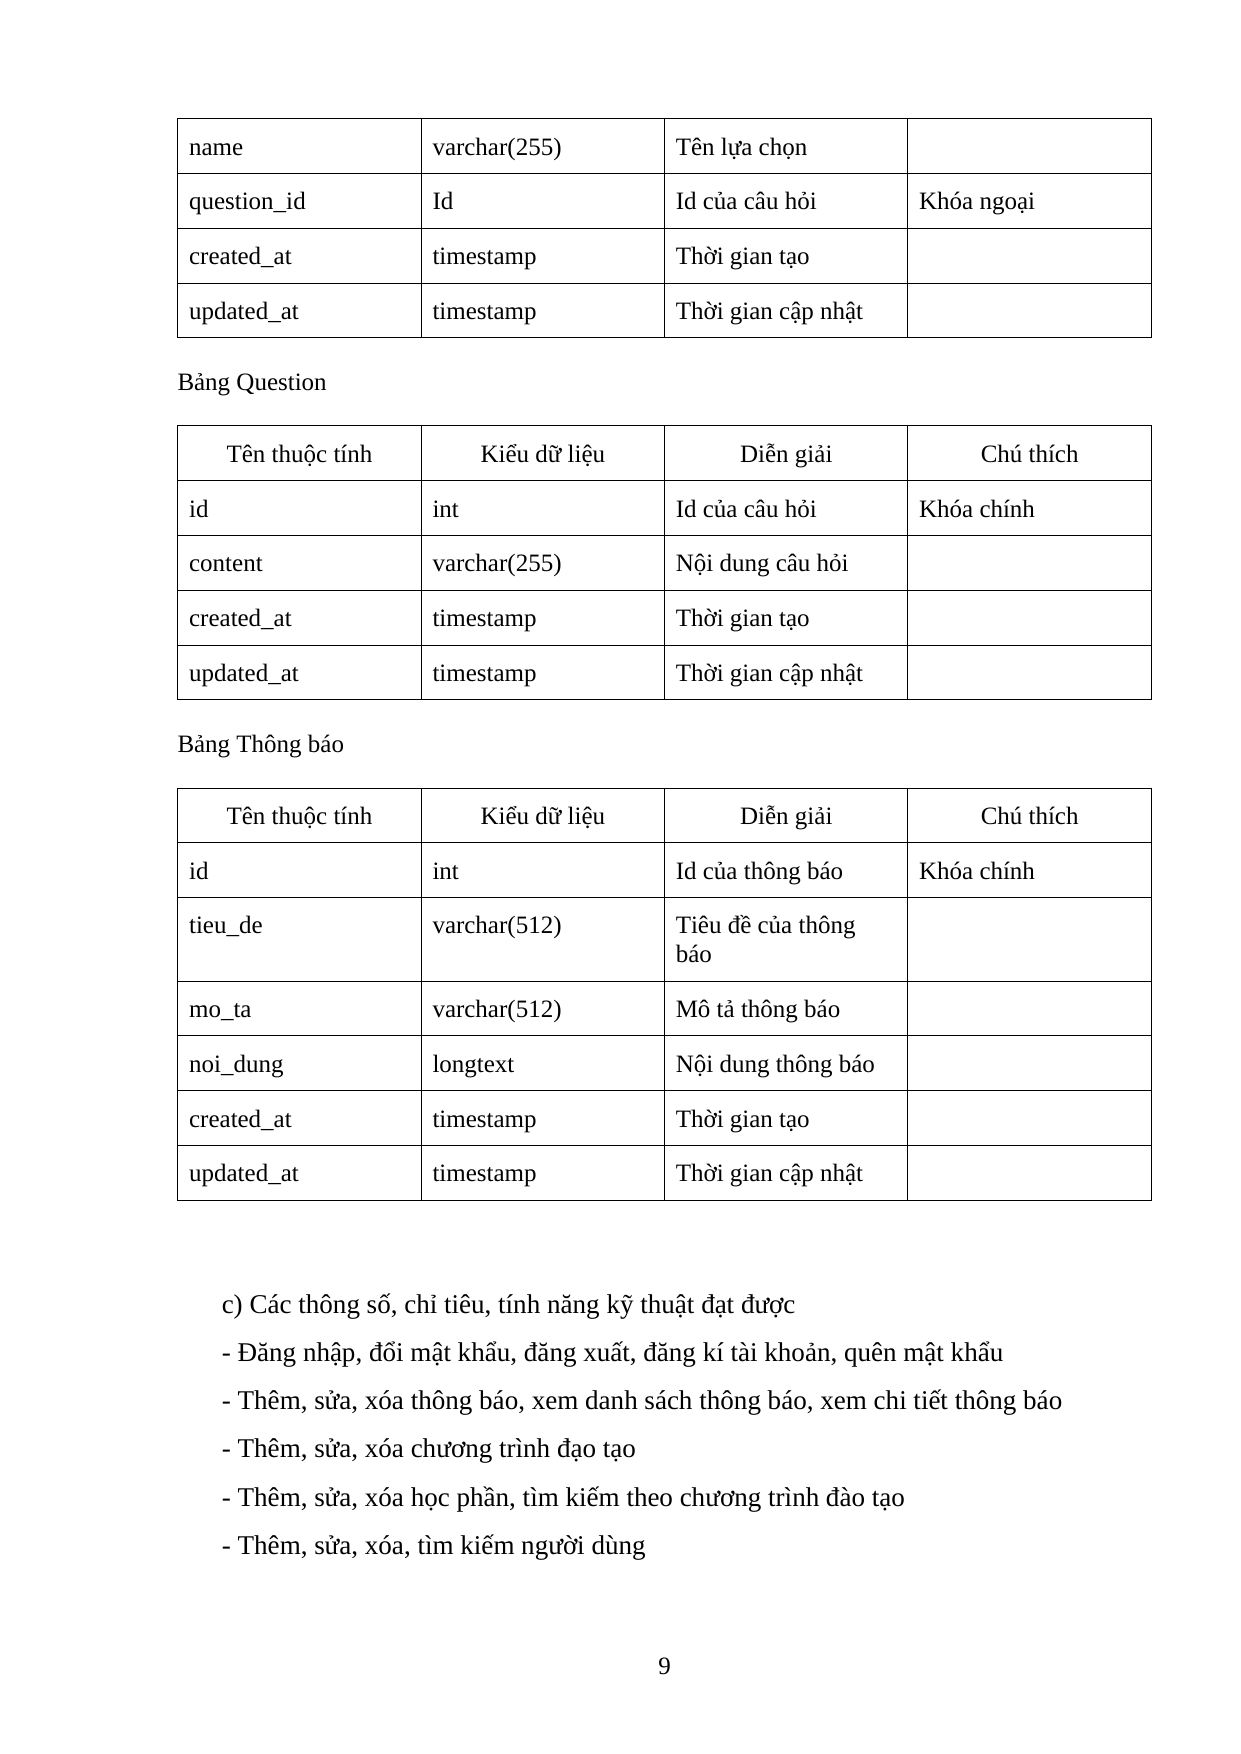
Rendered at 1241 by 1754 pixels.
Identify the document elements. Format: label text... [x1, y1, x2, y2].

table_cell Tên lựa chọn [665, 119, 907, 173]
table_cell [908, 119, 1151, 173]
table_cell Thời gian cập nhật [665, 646, 907, 699]
table_cell [908, 1036, 1151, 1090]
table_cell updated_at [178, 284, 421, 337]
table_cell id [178, 843, 421, 897]
text - Thêm, sửa, xóa học phần, tìm kiếm theo chương trình đào tạo [177, 1481, 1152, 1512]
text - Đăng nhập, đổi mật khẩu, đăng xuất, đăng kí tài khoản, quên mật khẩu [177, 1336, 1152, 1367]
table_cell [908, 284, 1151, 337]
table_cell created_at [178, 1091, 421, 1145]
table_cell Id của câu hỏi [665, 481, 907, 535]
table_cell noi_dung [178, 1036, 421, 1090]
table_cell timestamp [422, 229, 664, 282]
table_cell [908, 982, 1151, 1035]
table_cell varchar(255) [422, 536, 664, 590]
table_cell Mô tả thông báo [665, 982, 907, 1035]
text c) Các thông số, chỉ tiêu, tính năng kỹ thuật đạt được [177, 1288, 1152, 1319]
table_cell Id của thông báo [665, 843, 907, 897]
table_cell Id của câu hỏi [665, 174, 907, 228]
text - Thêm, sửa, xóa thông báo, xem danh sách thông báo, xem chi tiết thông báo [177, 1384, 1152, 1416]
table_cell timestamp [422, 646, 664, 699]
table_cell int [422, 481, 664, 535]
table_cell longtext [422, 1036, 664, 1090]
table_cell [908, 536, 1151, 590]
table_cell [908, 591, 1151, 644]
table_header Tên thuộc tính [178, 426, 421, 480]
table_cell mo_ta [178, 982, 421, 1035]
table_cell varchar(512) [422, 982, 664, 1035]
table_cell Nội dung câu hỏi [665, 536, 907, 590]
table_cell [908, 646, 1151, 699]
table_cell tieu_de [178, 898, 421, 981]
table_cell [908, 898, 1151, 981]
table_cell Khóa chính [908, 843, 1151, 897]
table_cell Tiêu đề của thông báo [665, 898, 907, 981]
table_cell Thời gian tạo [665, 1091, 907, 1145]
table_cell Id [422, 174, 664, 228]
table_cell question_id [178, 174, 421, 228]
table_cell Thời gian cập nhật [665, 284, 907, 337]
table_cell timestamp [422, 591, 664, 644]
table_cell updated_at [178, 1146, 421, 1200]
table_header Chú thích [908, 789, 1151, 842]
text Bảng Question [177, 367, 1152, 396]
table_cell Nội dung thông báo [665, 1036, 907, 1090]
table_cell int [422, 843, 664, 897]
table_cell id [178, 481, 421, 535]
table_cell created_at [178, 591, 421, 644]
table_cell name [178, 119, 421, 173]
table_header Kiểu dữ liệu [422, 789, 664, 842]
table_cell Thời gian tạo [665, 591, 907, 644]
table_header Diễn giải [665, 789, 907, 842]
table_cell Thời gian tạo [665, 229, 907, 282]
table_cell Khóa ngoại [908, 174, 1151, 228]
table_cell Khóa chính [908, 481, 1151, 535]
table_cell content [178, 536, 421, 590]
table_header Kiểu dữ liệu [422, 426, 664, 480]
table_header Chú thích [908, 426, 1151, 480]
table_header Tên thuộc tính [178, 789, 421, 842]
table_cell [908, 229, 1151, 282]
text - Thêm, sửa, xóa, tìm kiếm người dùng [177, 1529, 1152, 1560]
table_cell varchar(512) [422, 898, 664, 981]
table_header Diễn giải [665, 426, 907, 480]
text - Thêm, sửa, xóa chương trình đạo tạo [177, 1433, 1152, 1464]
table_cell timestamp [422, 1091, 664, 1145]
table_cell created_at [178, 229, 421, 282]
table_cell timestamp [422, 1146, 664, 1200]
table_cell updated_at [178, 646, 421, 699]
table_cell [908, 1091, 1151, 1145]
table_cell [908, 1146, 1151, 1200]
table_cell varchar(255) [422, 119, 664, 173]
table_cell timestamp [422, 284, 664, 337]
table_cell Thời gian cập nhật [665, 1146, 907, 1200]
text Bảng Thông báo [177, 729, 1152, 758]
